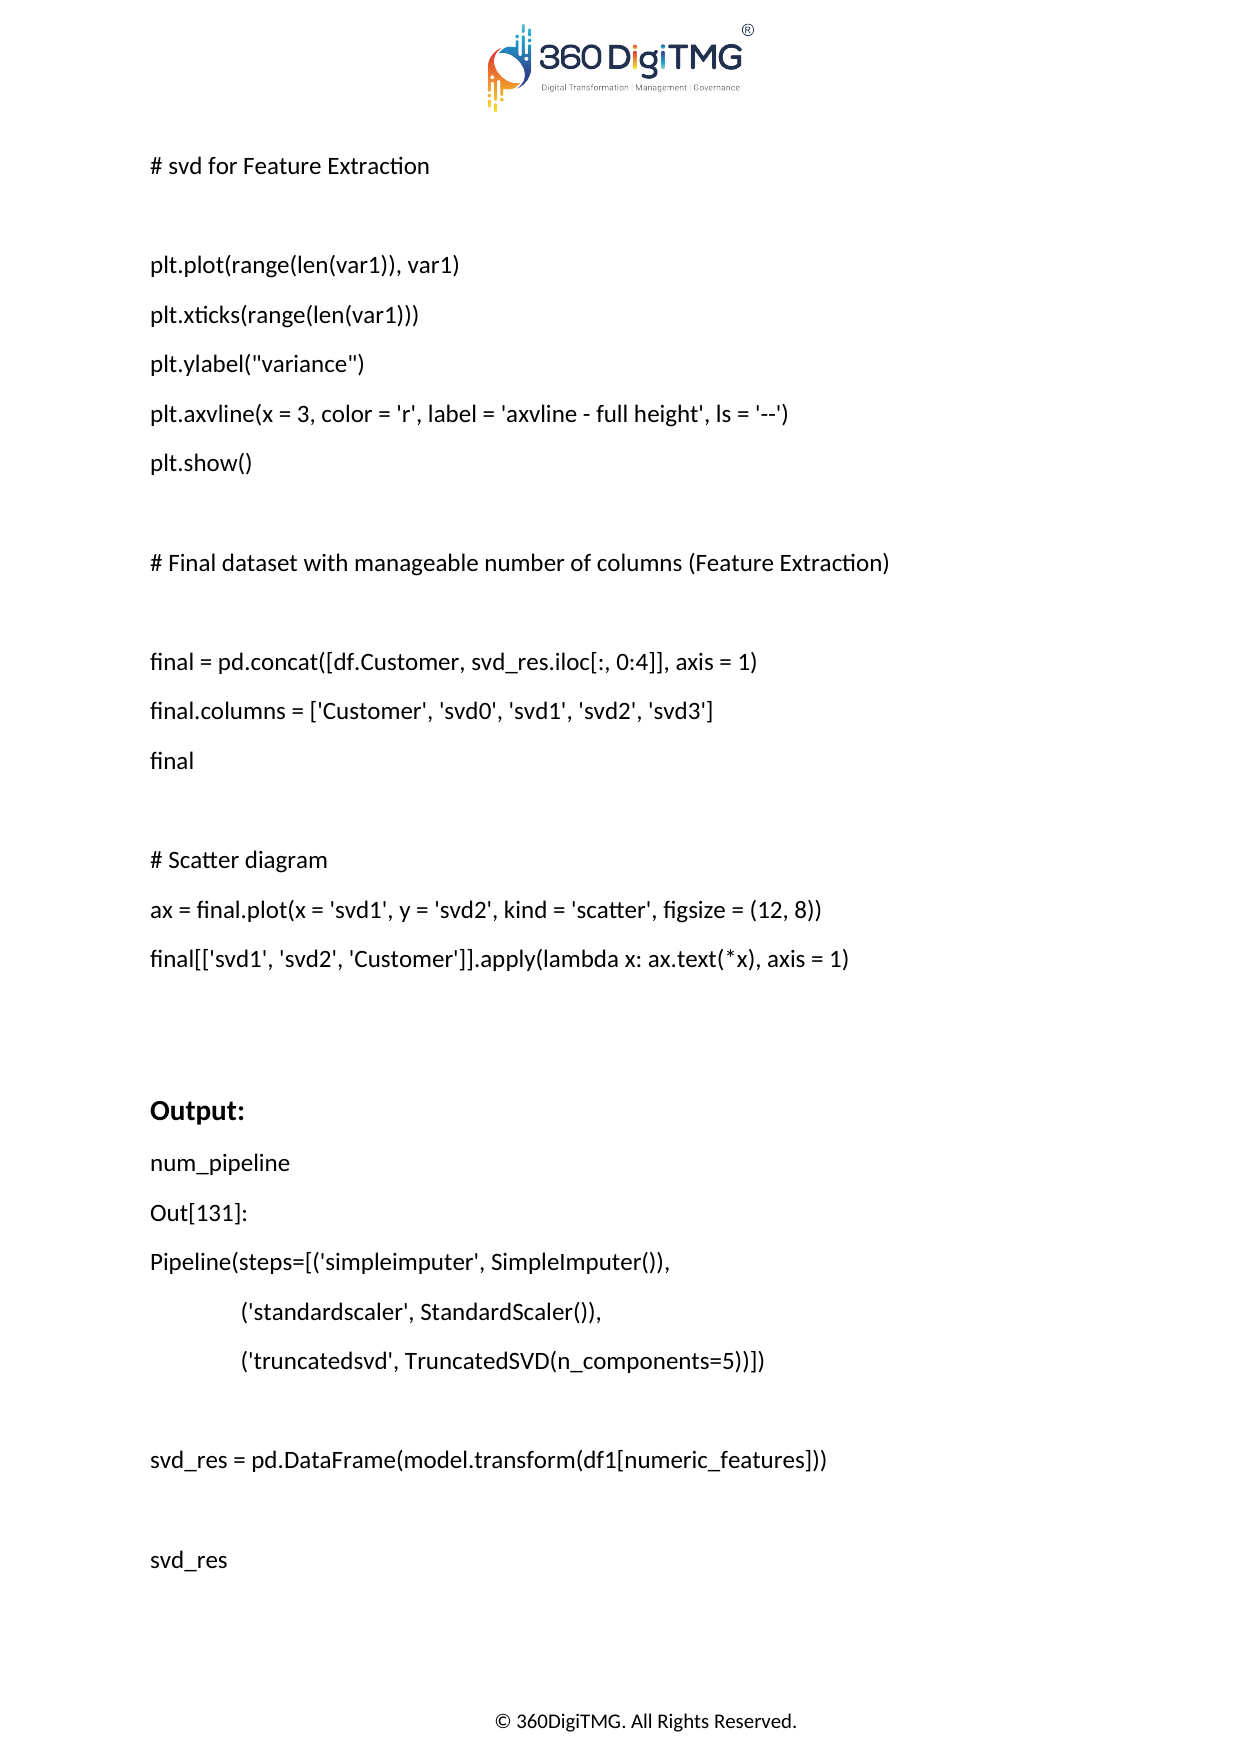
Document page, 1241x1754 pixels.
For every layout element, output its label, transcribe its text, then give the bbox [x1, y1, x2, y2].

text # Scatter diagram [150, 844, 1090, 875]
text plt.xticks(range(len(var1))) [150, 299, 1090, 329]
text plt.show() [150, 447, 1090, 478]
text final[['svd1', 'svd2', 'Customer']].apply(lambda x: ax.text(*x), axis = 1) [150, 943, 1090, 974]
text ax = final.plot(x = 'svd1', y = 'svd2', kind = 'scatter', figsize = (12, 8)) [150, 894, 1090, 924]
text plt.ylabel("variance") [150, 348, 1090, 379]
text Pipeline(steps=[('simpleimputer', SimpleImputer()), [150, 1246, 1090, 1277]
text ('standardscaler', StandardScaler()), [150, 1296, 1090, 1326]
text final [150, 745, 1090, 776]
text plt.plot(range(len(var1)), var1) [150, 249, 1090, 280]
text plt.axvline(x = 3, color = 'r', label = 'axvline - full height', ls = '--') [150, 398, 1090, 428]
text Output: [150, 1092, 1090, 1128]
text num_pipeline [150, 1147, 1090, 1178]
picture [483, 20, 758, 117]
text final = pd.concat([df.Customer, svd_res.iloc[:, 0:4]], axis = 1) [150, 646, 1090, 676]
text ('truncatedsvd', TruncatedSVD(n_components=5))]) [150, 1346, 1090, 1376]
text # Final dataset with manageable number of columns (Feature Extraction) [150, 547, 1090, 577]
text # svd for Feature Extraction [150, 150, 1090, 181]
text svd_res = pd.DataFrame(model.transform(df1[numeric_features])) [150, 1445, 1090, 1475]
text svd_res [150, 1544, 1090, 1574]
text Out[131]: [150, 1197, 1090, 1227]
text final.columns = ['Customer', 'svd0', 'svd1', 'svd2', 'svd3'] [150, 695, 1090, 726]
